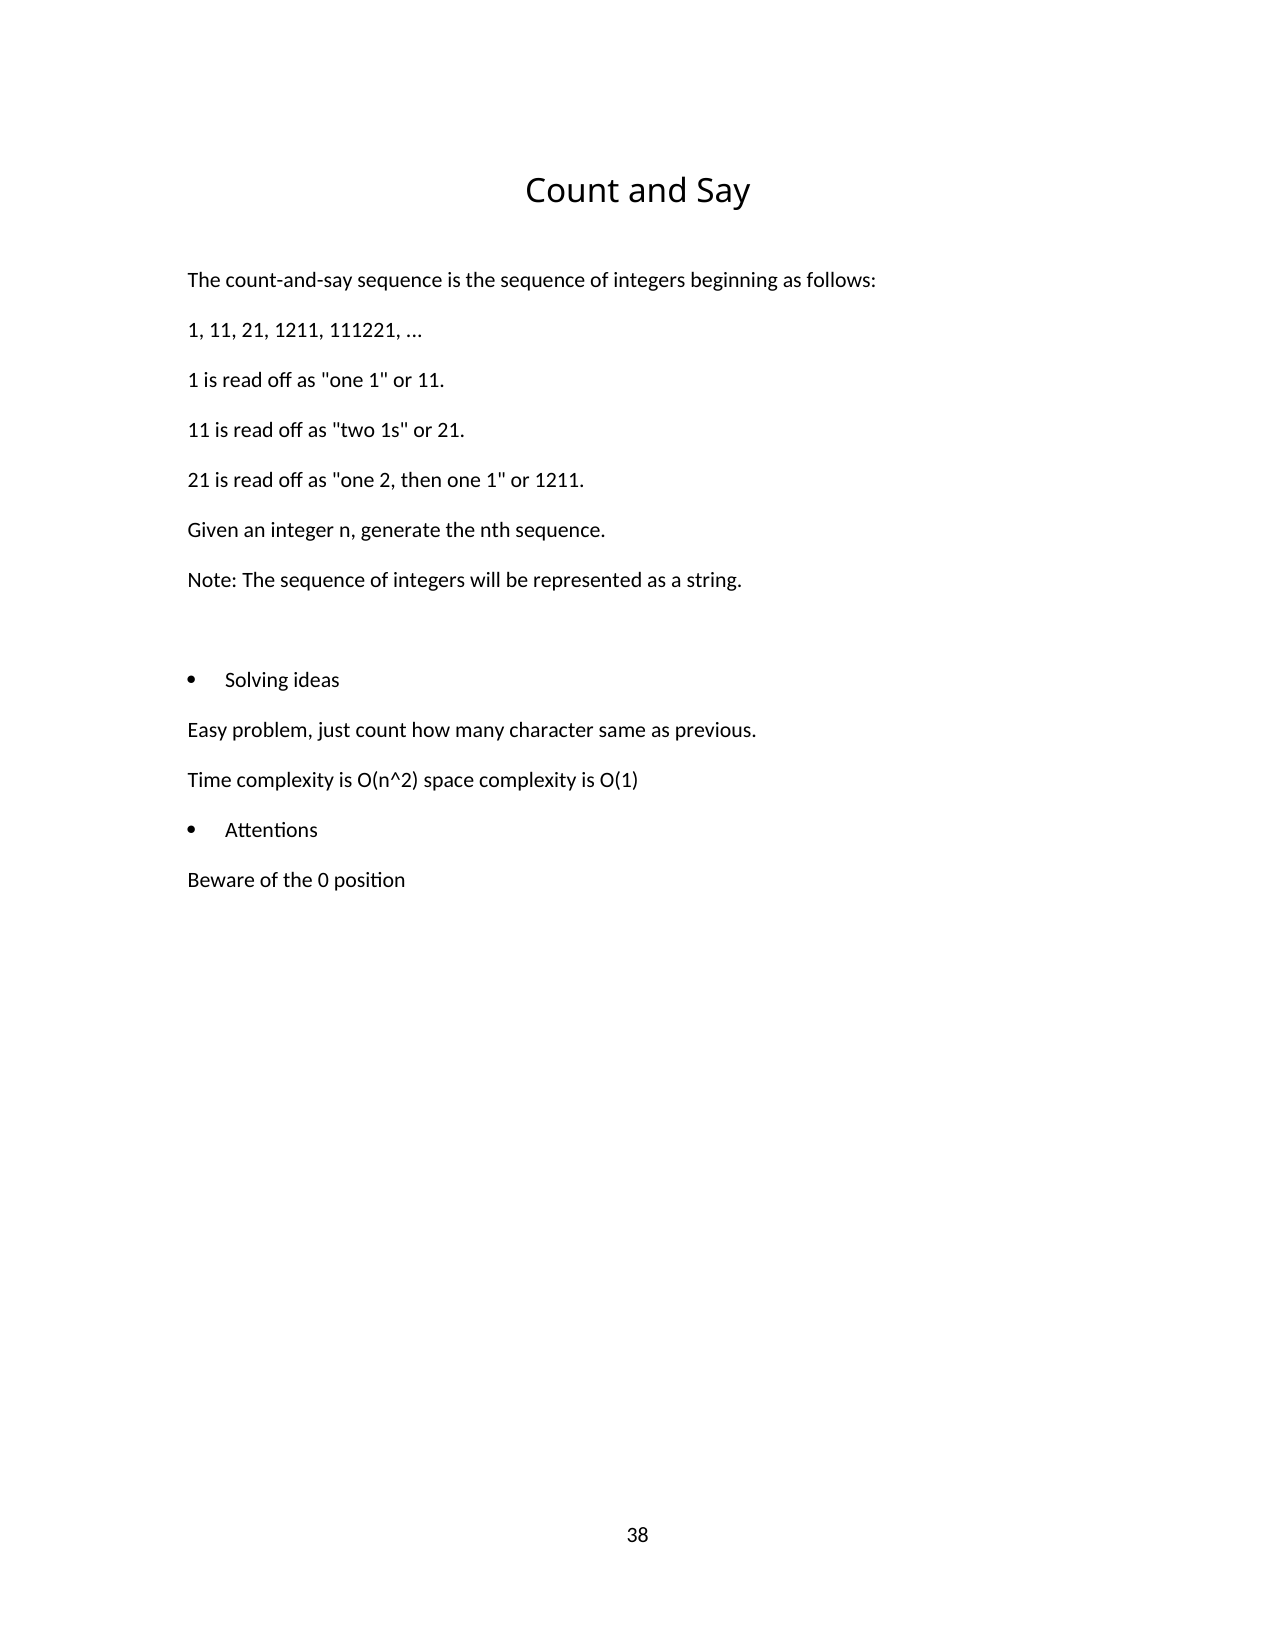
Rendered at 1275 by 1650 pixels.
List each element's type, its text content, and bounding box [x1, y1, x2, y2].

text The count-and-say sequence is the sequence of integers beginning as follows: [187, 266, 1087, 293]
subtitle Count and Say [187, 167, 1087, 212]
text Note: The sequence of integers will be represented as a string. [187, 566, 1087, 593]
text 21 is read off as "one 2, then one 1" or 1211. [187, 466, 1087, 493]
text Easy problem, just count how many character same as previous. [187, 716, 1087, 743]
text 11 is read off as "two 1s" or 21. [187, 416, 1087, 443]
text 1 is read off as "one 1" or 11. [187, 366, 1087, 393]
text 1, 11, 21, 1211, 111221, ... [187, 316, 1087, 343]
text Beware of the 0 position [187, 866, 1087, 893]
list Solving ideas [187, 666, 1087, 693]
text Given an integer n, generate the nth sequence. [187, 516, 1087, 543]
list Attentions [187, 816, 1087, 843]
text Time complexity is O(n^2) space complexity is O(1) [187, 766, 1087, 793]
